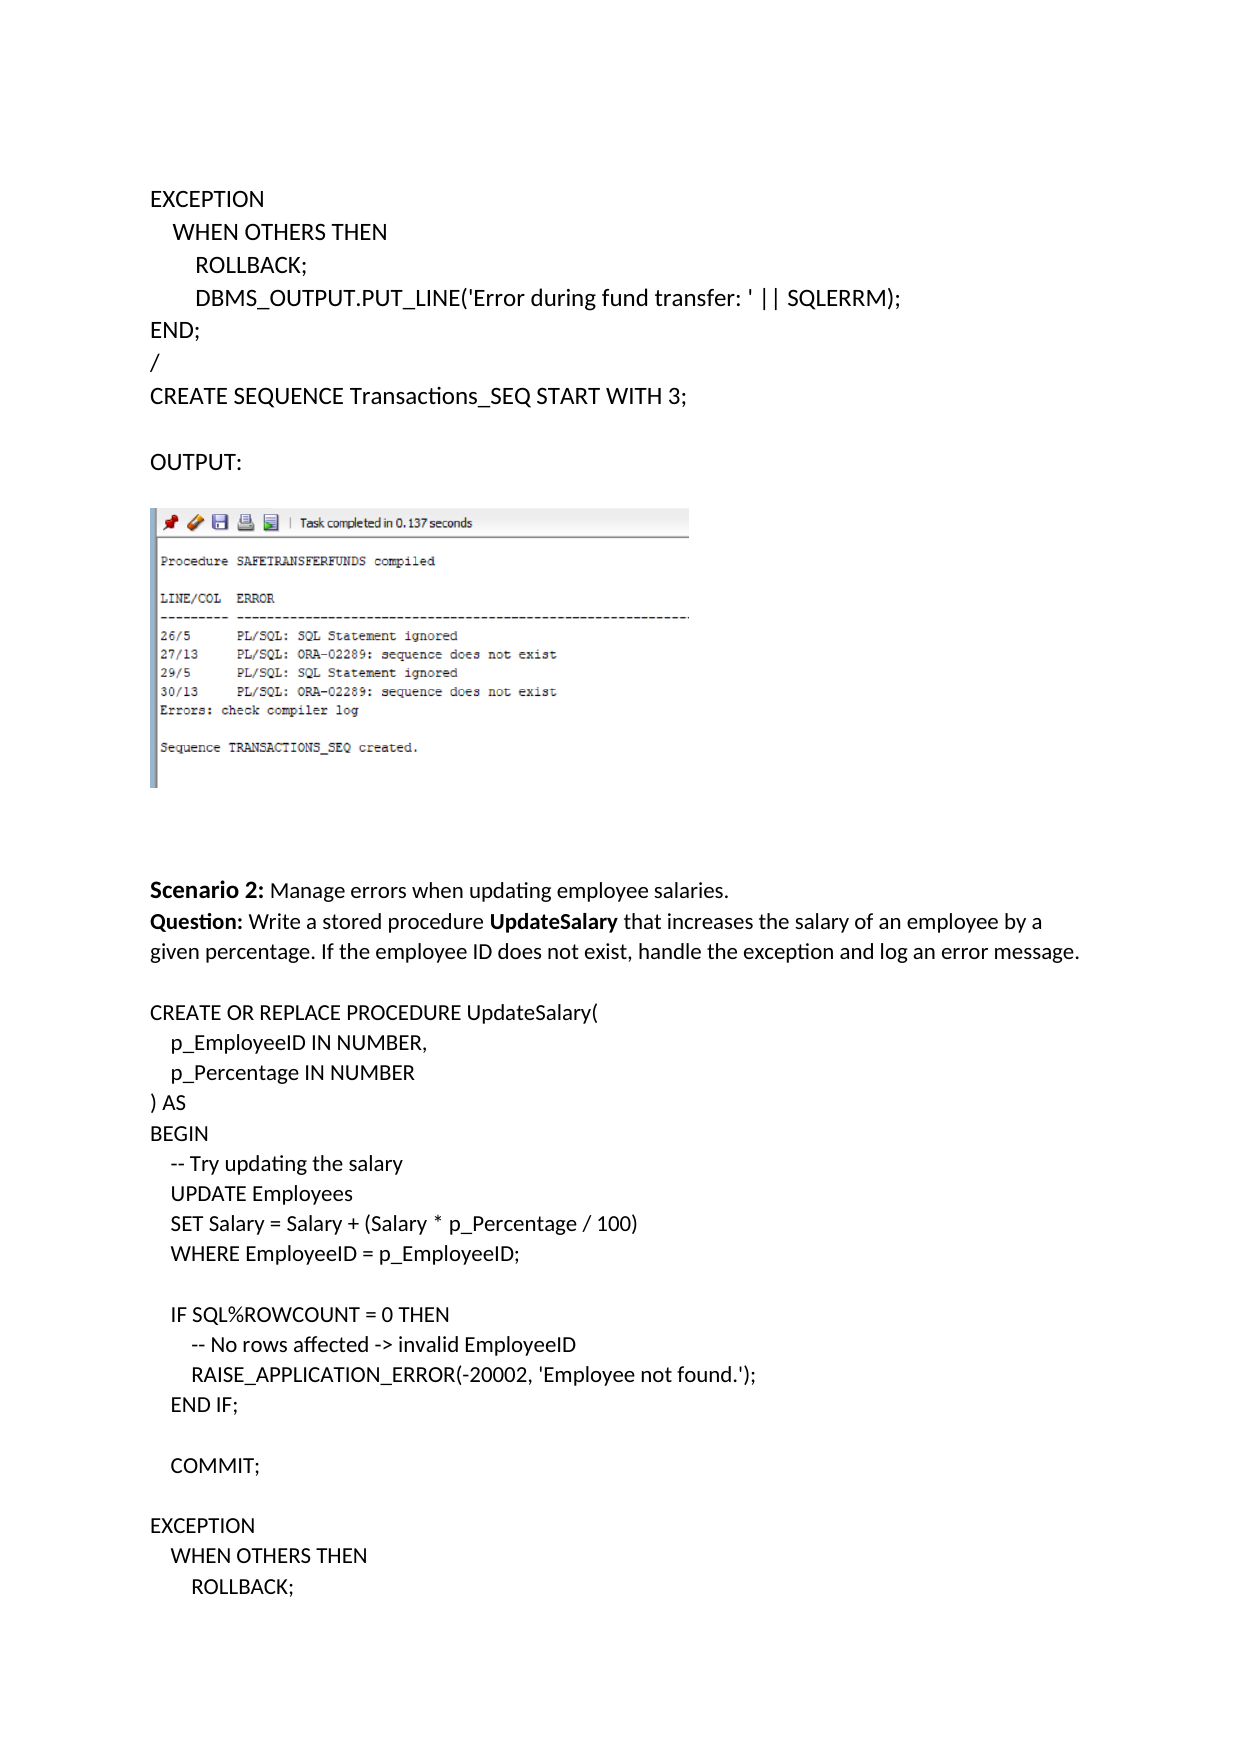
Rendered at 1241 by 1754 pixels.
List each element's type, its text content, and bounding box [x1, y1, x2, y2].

text EXCEPTION [150, 183, 1090, 213]
text ROLLBACK; [150, 249, 1090, 279]
text END IF; [150, 1391, 1090, 1418]
text END; [150, 314, 1090, 345]
text WHERE EmployeeID = p_EmployeeID; [150, 1239, 1090, 1267]
text CREATE SEQUENCE Transactions_SEQ START WITH 3; [150, 380, 1090, 411]
text OUTPUT: [150, 446, 1090, 477]
text ROLLBACK; [150, 1572, 1090, 1600]
text / [150, 347, 1090, 378]
text SET Salary = Salary + (Salary * p_Percentage / 100) [150, 1209, 1090, 1237]
text p_Percentage IN NUMBER [150, 1058, 1090, 1086]
text -- Try updating the salary [150, 1149, 1090, 1177]
text Question: Write a stored procedure UpdateSalary that increases the salary of an employee by a given percentage. If the employee ID does not exist, handle the exception and log an error message. [150, 907, 1090, 965]
text ) AS [150, 1088, 1090, 1116]
text EXCEPTION [150, 1511, 1090, 1539]
text WHEN OTHERS THEN [150, 1542, 1090, 1569]
text COMMIT; [150, 1451, 1090, 1479]
picture [150, 508, 689, 788]
text RAISE_APPLICATION_ERROR(-20002, 'Employee not found.'); [150, 1360, 1090, 1388]
text UPDATE Employees [150, 1179, 1090, 1207]
text CREATE OR REPLACE PROCEDURE UpdateSalary( [150, 998, 1090, 1026]
text WHEN OTHERS THEN [150, 216, 1090, 246]
text DBMS_OUTPUT.PUT_LINE('Error during fund transfer: ' || SQLERRM); [150, 282, 1090, 312]
text BEGIN [150, 1119, 1090, 1147]
text -- No rows affected -> invalid EmployeeID [150, 1330, 1090, 1358]
text Scenario 2: Manage errors when updating employee salaries. [150, 874, 1090, 905]
text p_EmployeeID IN NUMBER, [150, 1028, 1090, 1056]
text IF SQL%ROWCOUNT = 0 THEN [150, 1300, 1090, 1328]
